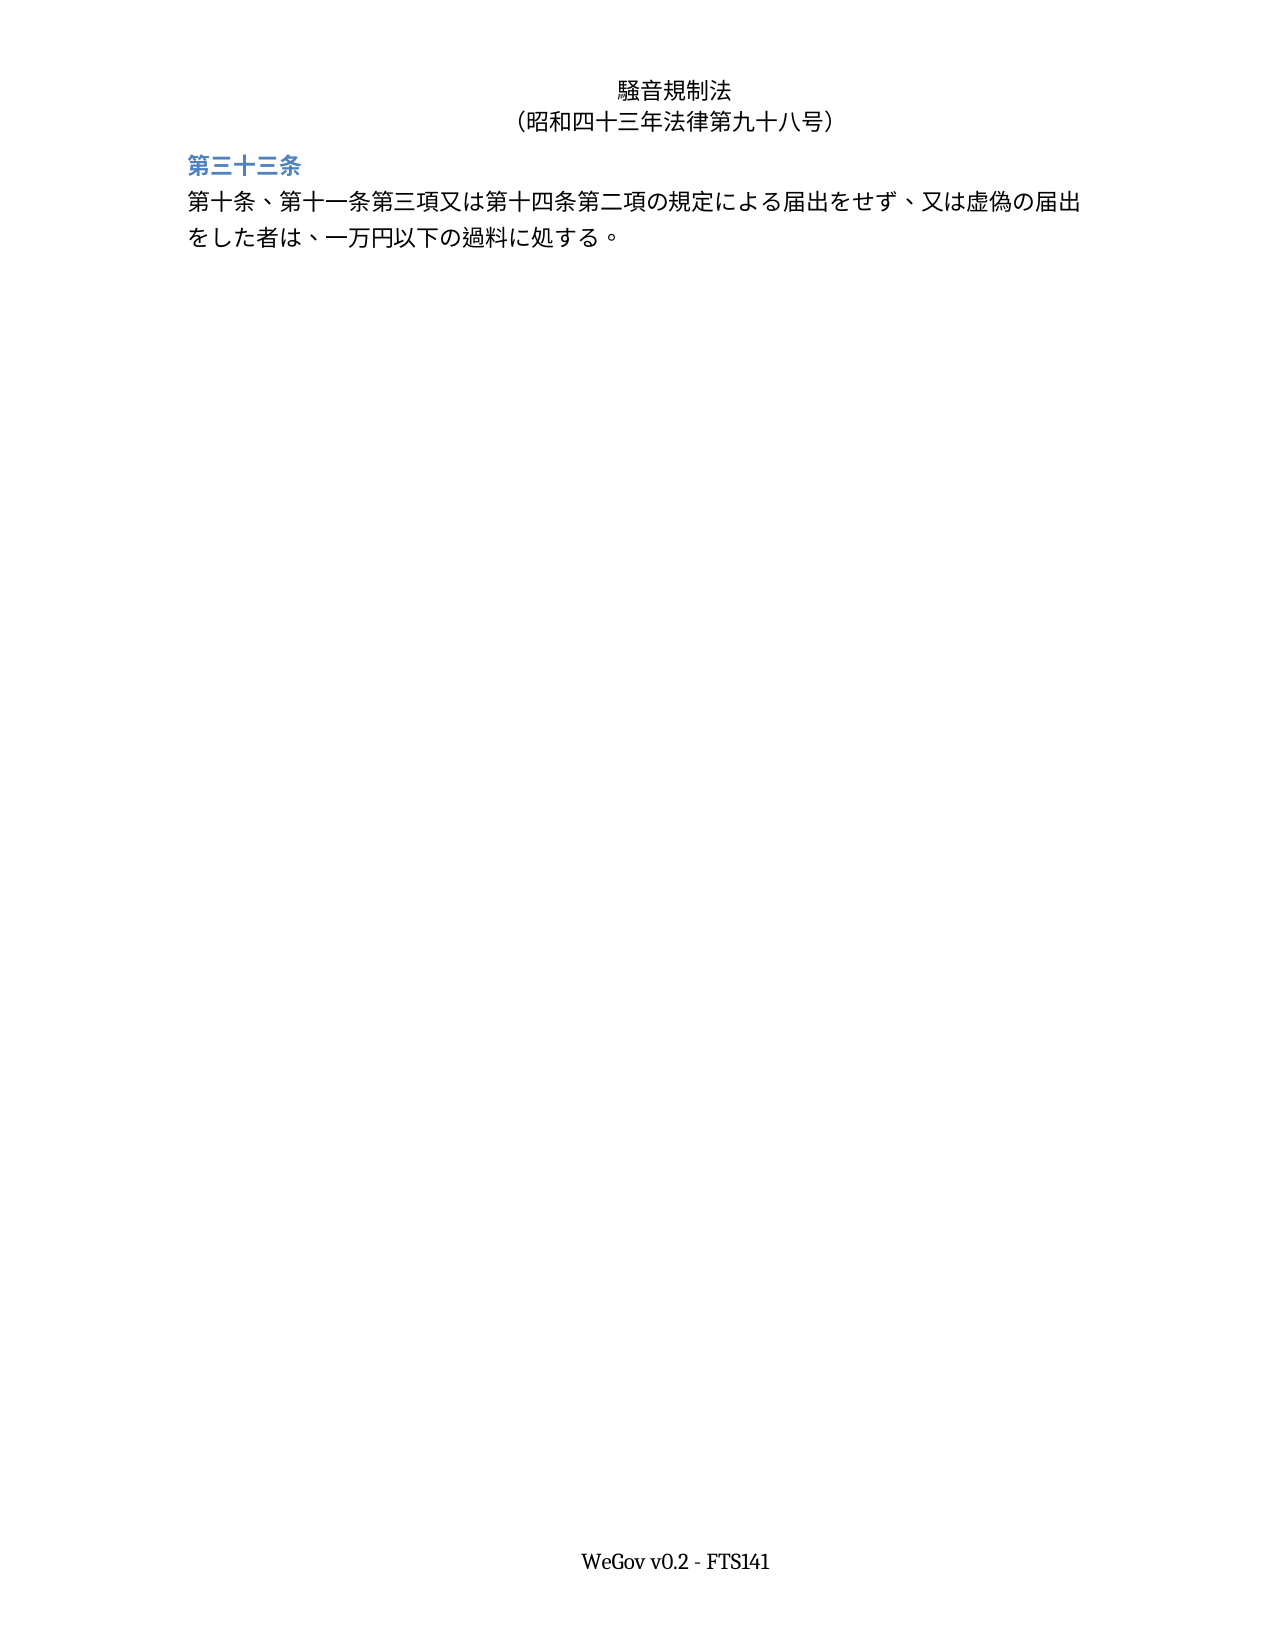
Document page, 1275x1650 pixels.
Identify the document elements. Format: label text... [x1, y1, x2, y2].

subtitle 第三十三条 [187, 150, 1087, 181]
text 第十条、第十一条第三項又は第十四条第二項の規定による届出をせず、又は虚偽の届出をした者は、一万円以下の過料に処する。 [187, 186, 1087, 253]
